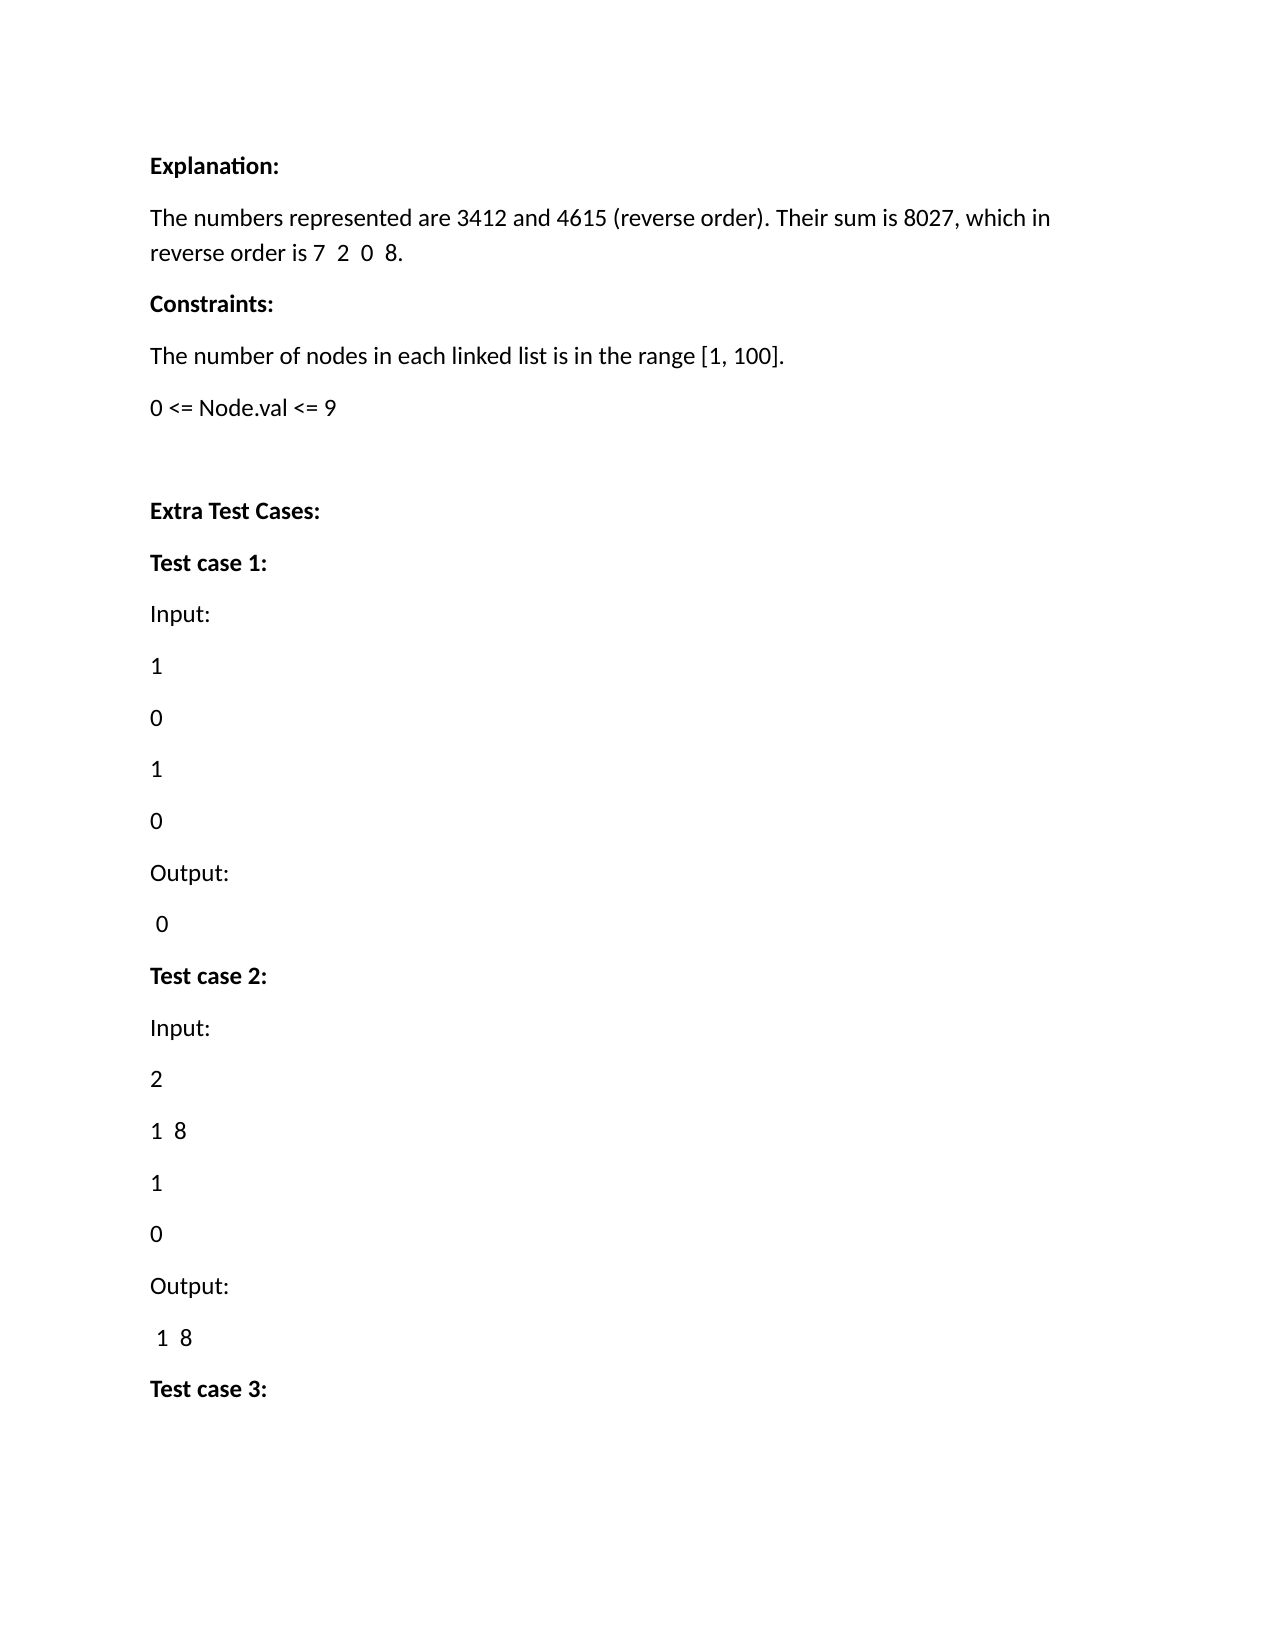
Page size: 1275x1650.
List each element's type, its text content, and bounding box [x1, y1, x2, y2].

text Input: [150, 598, 1125, 629]
text 0 [150, 1218, 1125, 1249]
text Input: [150, 1012, 1125, 1042]
text Output: [150, 1270, 1125, 1301]
text Test case 1: [150, 547, 1125, 577]
text 1 8 [150, 1115, 1125, 1146]
text 0 [150, 908, 1125, 939]
text 0 <= Node.val <= 9 [150, 392, 1125, 422]
text 1 [150, 1167, 1125, 1197]
text 0 [150, 702, 1125, 732]
text The numbers represented are 3412 and 4615 (reverse order). Their sum is 8027, which in reverse order is 7 2 0 8. [150, 202, 1125, 267]
text Explanation: [150, 150, 1125, 181]
text Output: [150, 857, 1125, 887]
text Test case 3: [150, 1373, 1125, 1404]
text Extra Test Cases: [150, 495, 1125, 526]
text 1 [150, 753, 1125, 784]
text 0 [150, 805, 1125, 836]
text Test case 2: [150, 960, 1125, 991]
text 2 [150, 1063, 1125, 1094]
text 1 8 [150, 1322, 1125, 1352]
text The number of nodes in each linked list is in the range [1, 100]. [150, 340, 1125, 371]
text Constraints: [150, 288, 1125, 319]
text 1 [150, 650, 1125, 681]
